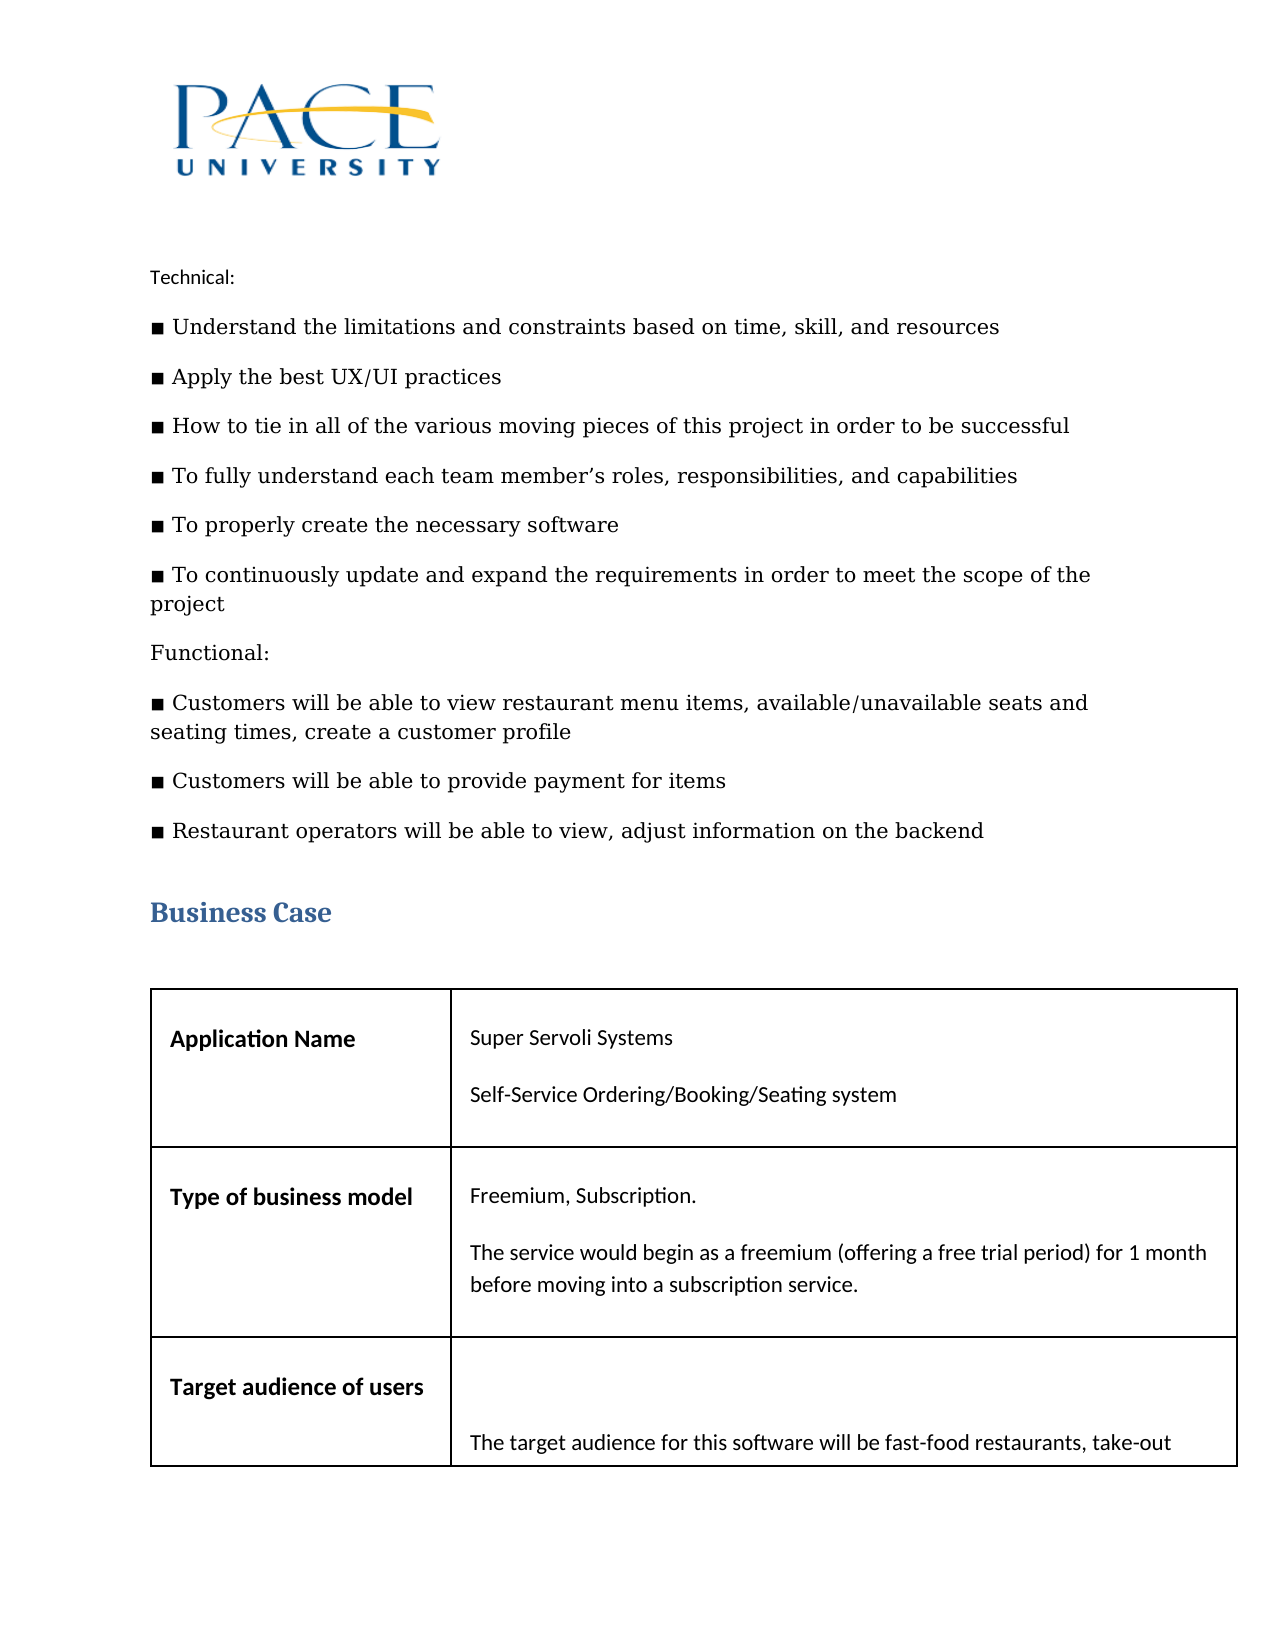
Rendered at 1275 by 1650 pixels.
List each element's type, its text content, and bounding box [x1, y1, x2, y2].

text ◾ To continuously update and expand the requirements in order to meet the scope of the project [150, 562, 1125, 616]
text ◾ Apply the best UX/UI practices [150, 363, 1125, 388]
subtitle Business Case [150, 896, 1125, 930]
table_header Super Servoli Systems Self-Service Ordering/Booking/Seating system [452, 990, 1236, 1146]
text Technical: [150, 264, 1125, 289]
table_header Application Name [152, 990, 450, 1146]
text ◾ Restaurant operators will be able to view, adjust information on the backend [150, 818, 1125, 843]
text ◾ To fully understand each team member’s roles, responsibilities, and capabilities [150, 463, 1125, 488]
table_cell Freemium, Subscription. The service would begin as a freemium (offering a free trial period) for 1 month before moving into a subscription service. [452, 1148, 1236, 1336]
text ◾ How to tie in all of the various moving pieces of this project in order to be successful [150, 413, 1125, 438]
text ◾ Understand the limitations and constraints based on time, skill, and resources [150, 314, 1125, 339]
text Functional: [150, 640, 1125, 665]
text ◾ Customers will be able to provide payment for items [150, 768, 1125, 793]
text ◾ Customers will be able to view restaurant menu items, available/unavailable seats and seating times, create a customer profile [150, 690, 1125, 743]
picture [150, 75, 461, 186]
table_cell Target audience of users [152, 1338, 450, 1465]
table_cell Type of business model [152, 1148, 450, 1336]
text ◾ To properly create the necessary software [150, 512, 1125, 537]
